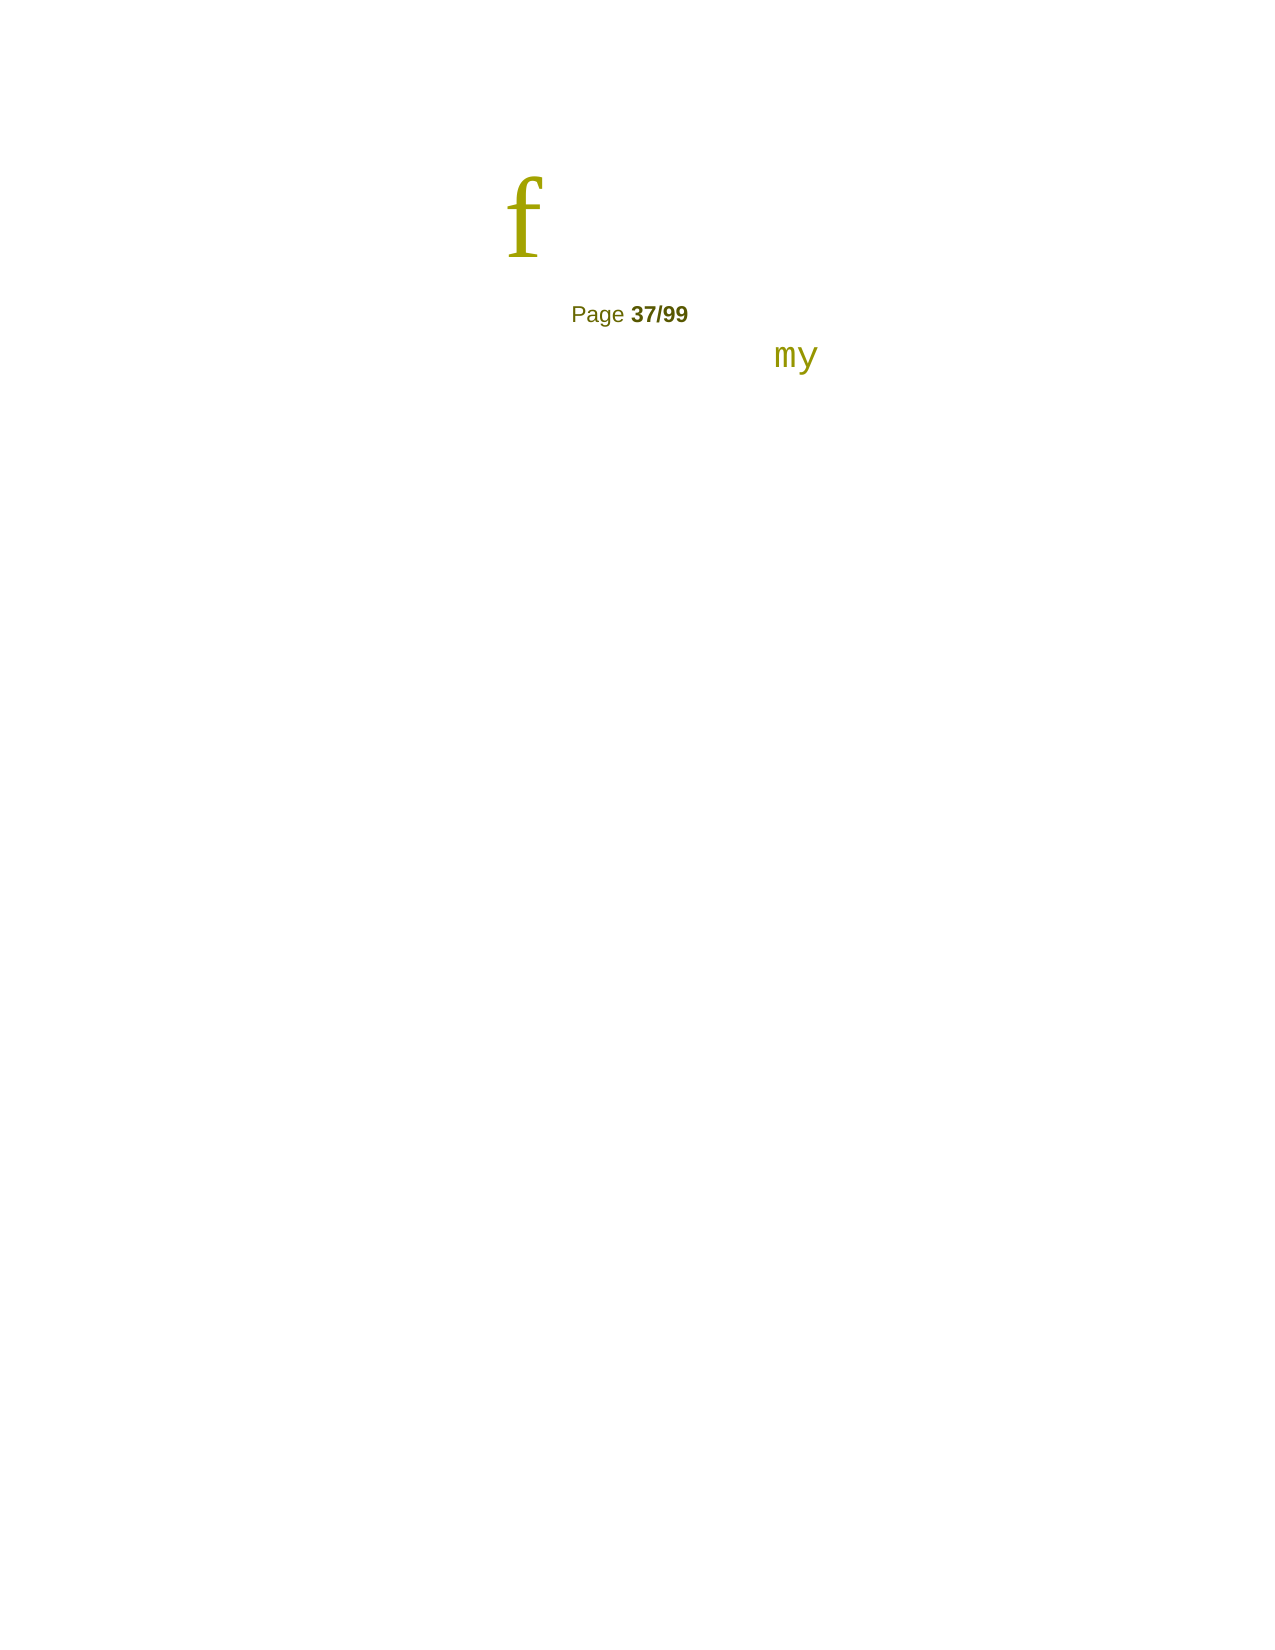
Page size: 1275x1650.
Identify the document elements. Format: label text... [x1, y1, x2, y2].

text f [504, 150, 604, 282]
text Page 37/99 [571, 301, 737, 328]
text my [774, 336, 874, 379]
